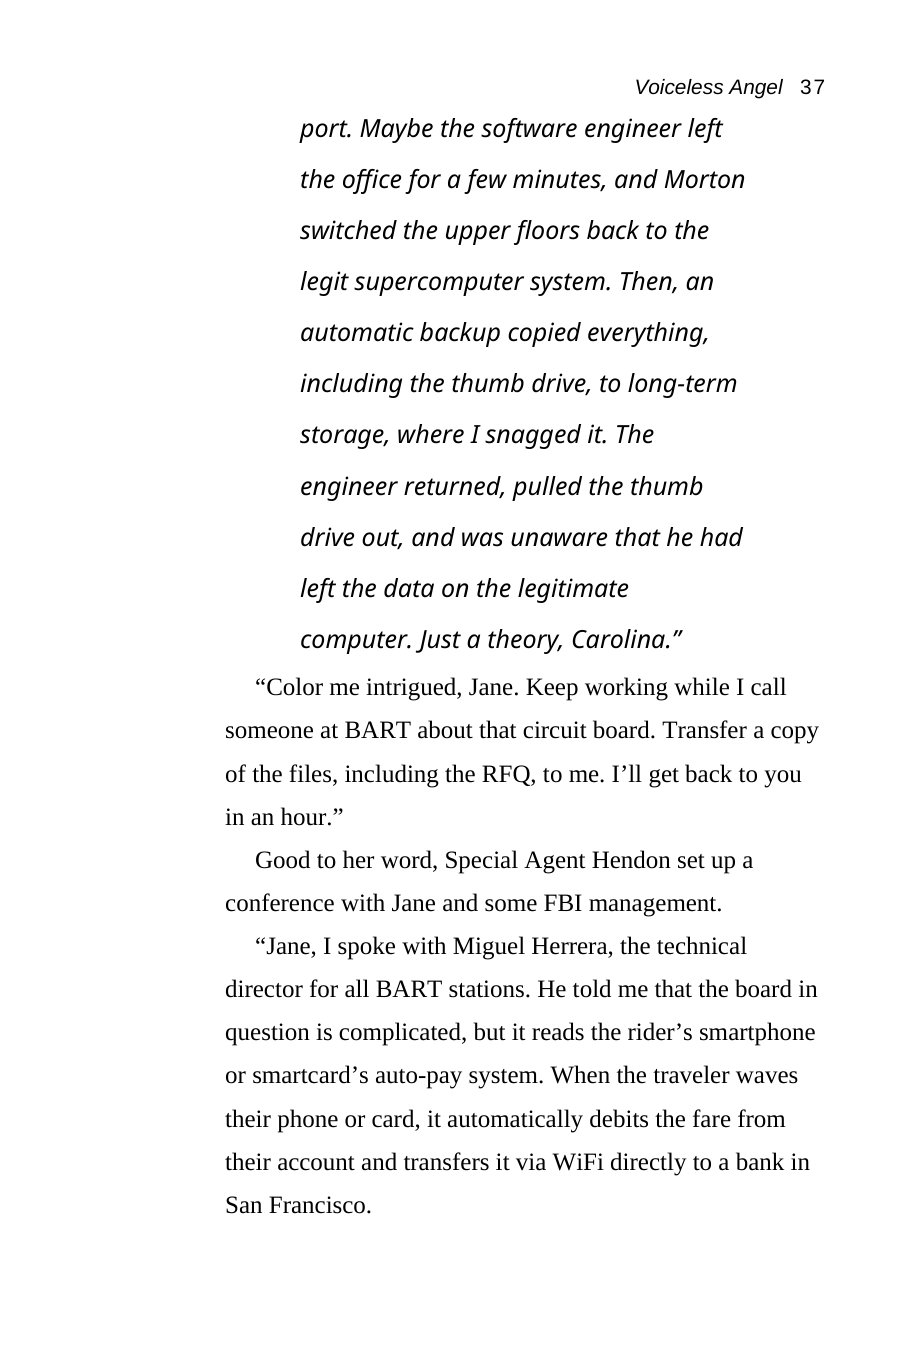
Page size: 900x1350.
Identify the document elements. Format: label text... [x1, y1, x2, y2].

text Good to her word, Special Agent Hendon set up a conference with Jane and some FBI management. [225, 845, 825, 917]
text “Color me intrigued, Jane. Keep working while I call someone at BART about that circuit board. Transfer a copy of the files, including the RFQ, to me. I’ll get back to you in an hour.” [225, 672, 825, 831]
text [300, 111, 750, 655]
text “Jane, I spoke with Miguel Herrera, the technical director for all BART stations. He told me that the board in question is complicated, but it reads the rider’s smartphone or smartcard’s auto-pay system. When the traveler waves their phone or card, it automatically debits the fare from their account and transfers it via WiFi directly to a bank in San Francisco. [225, 931, 825, 1219]
